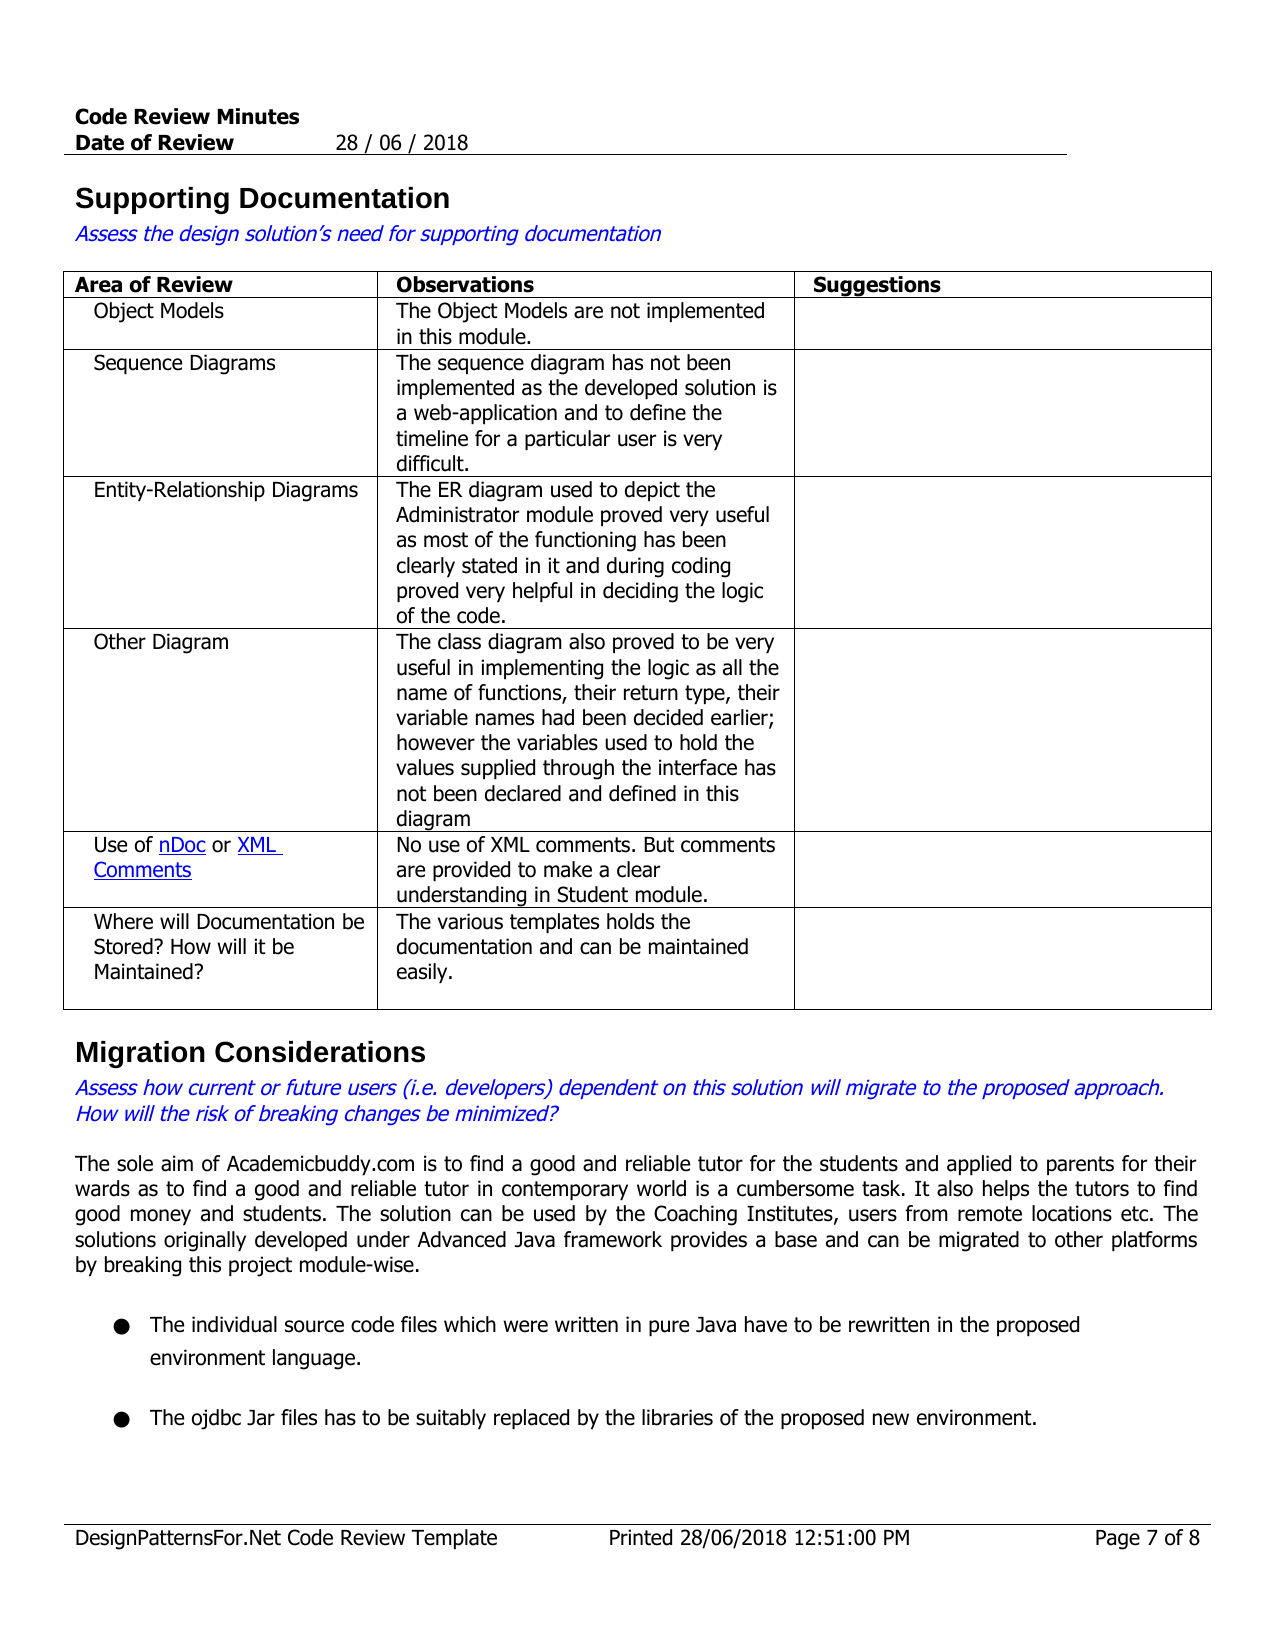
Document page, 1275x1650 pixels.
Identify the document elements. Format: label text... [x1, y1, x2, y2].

table_cell The sequence diagram has not been implemented as the developed solution is a web-application and to define the timeline for a particular user is very difficult. [378, 350, 794, 476]
table_cell [795, 908, 1211, 1009]
table_cell No use of XML comments. But comments are provided to make a clear understanding in Student module. [378, 832, 794, 907]
table_cell The various templates holds the documentation and can be maintained easily. [378, 908, 794, 1009]
list The individual source code files which were written in pure Java have to be rewritten in the proposed environment language. [112, 1302, 1200, 1370]
subtitle Migration Considerations [75, 1035, 1200, 1069]
table_cell Use of nDoc or XML Comments [64, 832, 377, 907]
table_cell Entity-Relationship Diagrams [64, 477, 377, 628]
list The ojdbc Jar files has to be suitably replaced by the libraries of the proposed new environment. [112, 1395, 1200, 1438]
table_cell The class diagram also proved to be very useful in implementing the logic as all the name of functions, their return type, their variable names had been decided earlier; however the variables used to hold the values supplied through the interface has not been declared and defined in this diagram [378, 629, 794, 831]
text Assess the design solution’s need for supporting documentation [75, 220, 1200, 246]
table_cell [795, 298, 1211, 348]
table_cell [795, 629, 1211, 831]
table_cell [795, 832, 1211, 907]
table_cell Where will Documentation be Stored? How will it be Maintained? [64, 908, 377, 1009]
table_header Suggestions [795, 272, 1211, 297]
text Assess how current or future users (i.e. developers) dependent on this solution will migrate to the proposed approach. How will the risk of breaking changes be minimized? [75, 1075, 1200, 1125]
table_cell The ER diagram used to depict the Administrator module proved very useful as most of the functioning has been clearly stated in it and during coding proved very helpful in deciding the logic of the code. [378, 477, 794, 628]
table_cell [795, 477, 1211, 628]
table_cell The Object Models are not implemented in this module. [378, 298, 794, 348]
subtitle Supporting Documentation [75, 181, 1200, 214]
table_cell Other Diagram [64, 629, 377, 831]
table_cell Object Models [64, 298, 377, 348]
table_header Observations [378, 272, 794, 297]
text The sole aim of Academicbuddy.com is to find a good and reliable tutor for the students and applied to parents for their wards as to find a good and reliable tutor in contemporary world is a cumbersome task. It also helps the tutors to find good money and students. The solution can be used by the Coaching Institutes, users from remote locations etc. The solutions originally developed under Advanced Java framework provides a base and can be migrated to other platforms by breaking this project module-wise. [75, 1151, 1200, 1277]
table_header Area of Review [64, 272, 377, 297]
table_cell Sequence Diagrams [64, 350, 377, 476]
table_cell [795, 350, 1211, 476]
